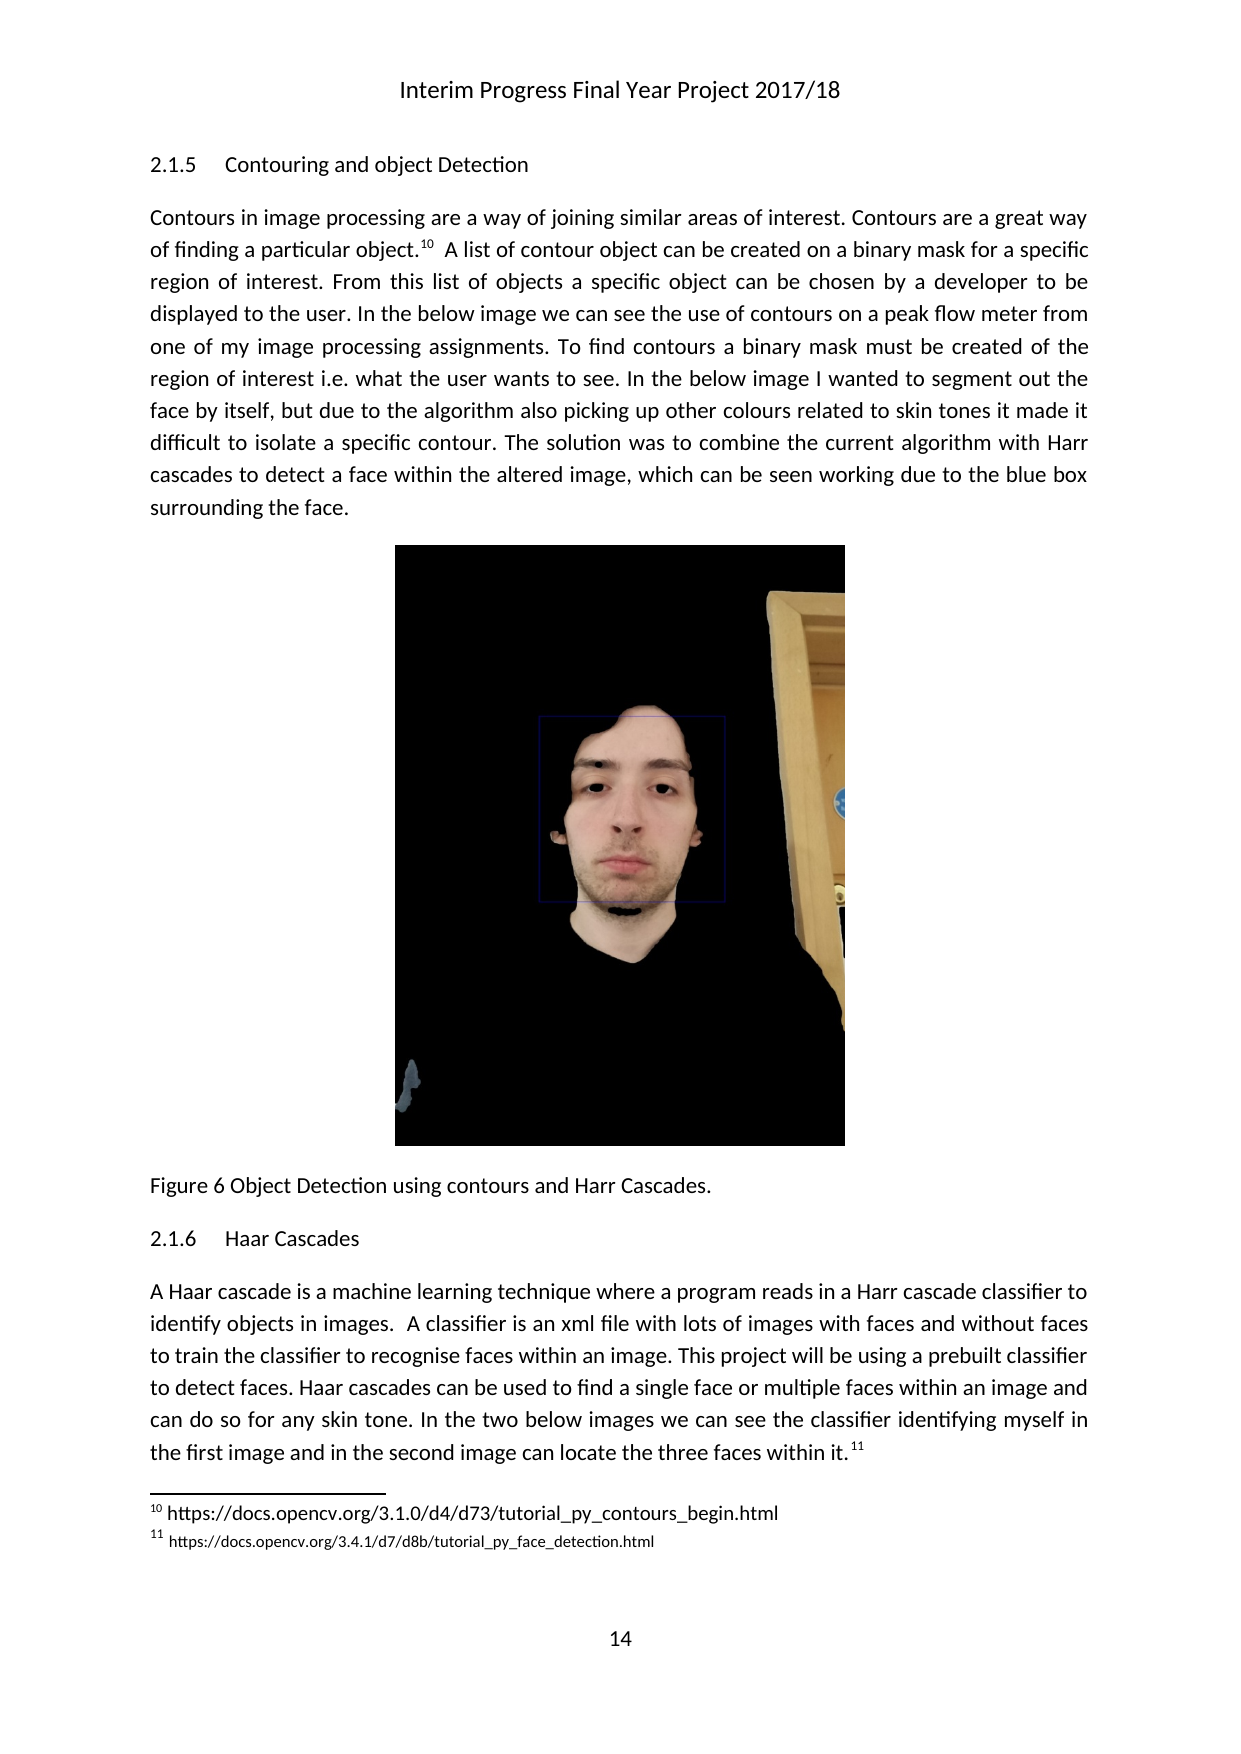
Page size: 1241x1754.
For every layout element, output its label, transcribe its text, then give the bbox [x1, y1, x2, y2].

text Figure 6 Object Detection using contours and Harr Cascades. [150, 1171, 1090, 1199]
text Contours in image processing are a way of joining similar areas of interest. Contours are a great way of finding a particular object. A list of contour object can be created on a binary mask for a specific region of interest. From this list of objects a specific object can be chosen by a developer to be displayed to the user. In the below image we can see the use of contours on a peak flow meter from one of my image processing assignments. To find contours a binary mask must be created of the region of interest i.e. what the user wants to see. In the below image I wanted to segment out the face by itself, but due to the algorithm also picking up other colours related to skin tones it made it difficult to isolate a specific contour. The solution was to combine the current algorithm with Harr cascades to detect a face within the altered image, which can be seen working due to the blue box surrounding the face. [150, 203, 1090, 521]
text A Haar cascade is a machine learning technique where a program reads in a Harr cascade classifier to identify objects in images. A classifier is an xml file with lots of images with faces and without faces to train the classifier to recognise faces within an image. This project will be using a prebuilt classifier to detect faces. Haar cascades can be used to find a single face or multiple faces within an image and can do so for any skin tone. In the two below images we can see the classifier identifying myself in the first image and in the second image can locate the three faces within it. [150, 1277, 1090, 1466]
text 2.1.6 Haar Cascades [150, 1224, 1090, 1252]
picture [395, 545, 845, 1146]
text 2.1.5 Contouring and object Detection [150, 150, 1090, 178]
